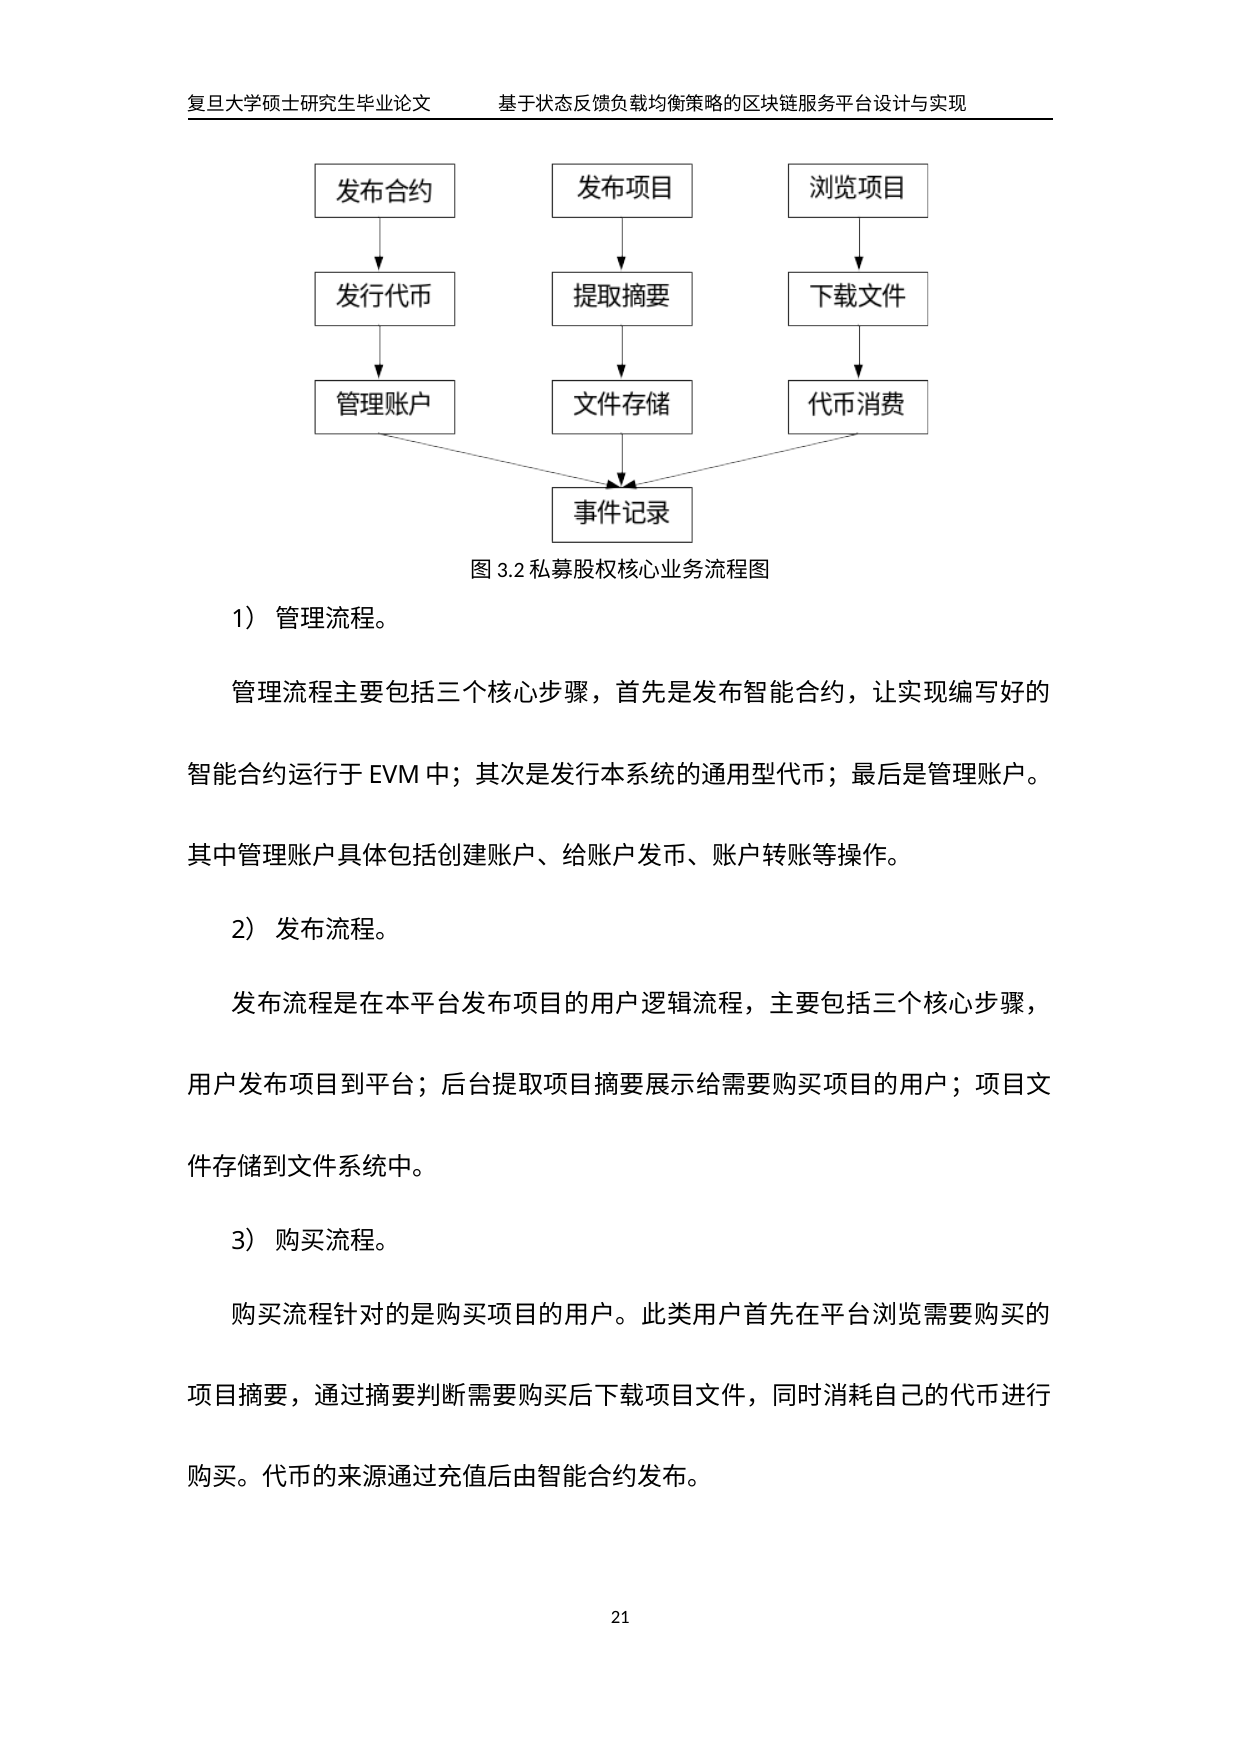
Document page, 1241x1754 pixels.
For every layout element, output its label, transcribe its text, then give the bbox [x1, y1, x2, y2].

list 购买流程。 [231, 1206, 1053, 1271]
text 发布流程是在本平台发布项目的用户逻辑流程，主要包括三个核心步骤，用户发布项目到平台；后台提取项目摘要展示给需要购买项目的用户；项目文件存储到文件系统中。 [187, 969, 1053, 1197]
text 图3.2 私募股权核心业务流程图 [187, 552, 1053, 584]
text 购买流程针对的是购买项目的用户。此类用户首先在平台浏览需要购买的项目摘要，通过摘要判断需要购买后下载项目文件，同时消耗自己的代币进行购买。代币的来源通过充值后由智能合约发布。 [187, 1280, 1053, 1507]
text 管理流程主要包括三个核心步骤，首先是发布智能合约，让实现编写好的智能合约运行于EVM中；其次是发行本系统的通用型代币；最后是管理账户。其中管理账户具体包括创建账户、给账户发币、账户转账等操作。 [187, 658, 1053, 886]
list 管理流程。 [231, 584, 1053, 649]
list 发布流程。 [231, 895, 1053, 960]
